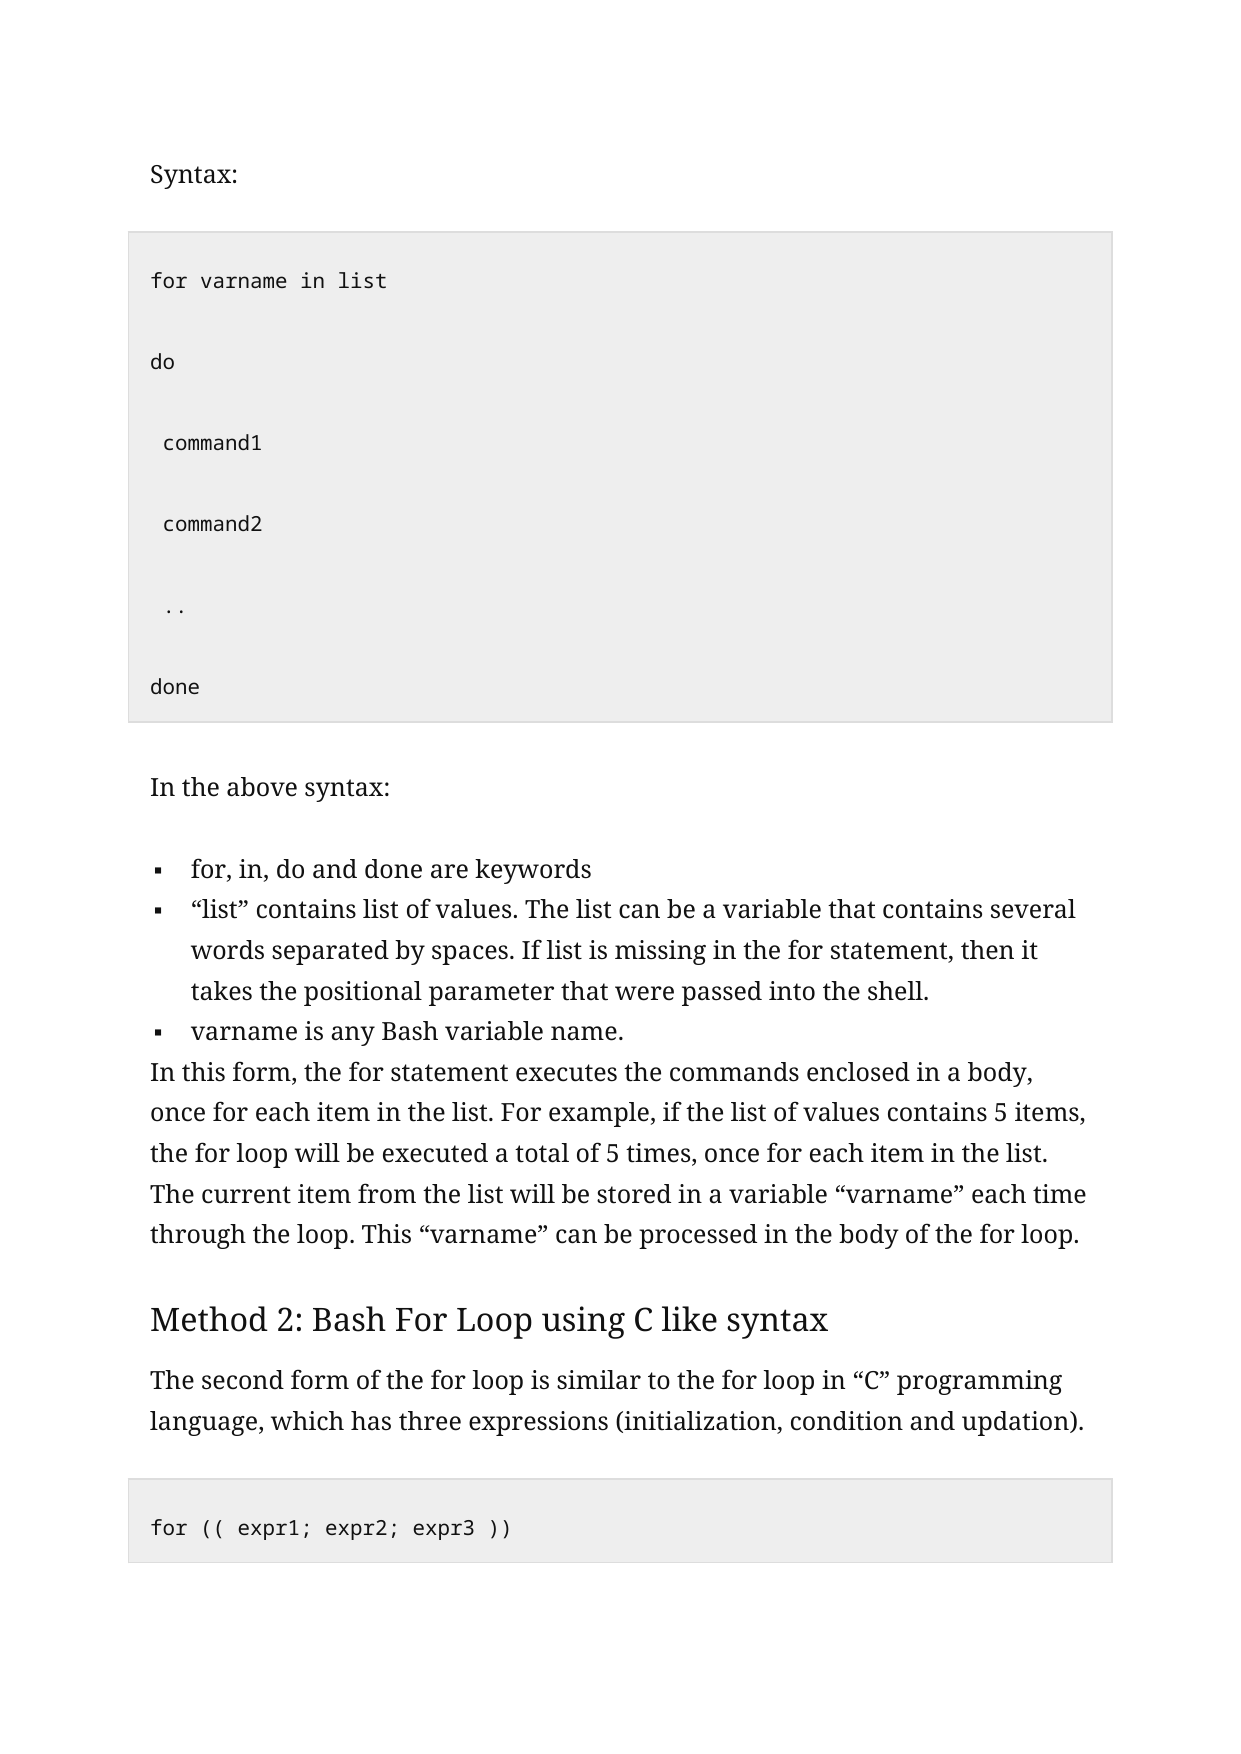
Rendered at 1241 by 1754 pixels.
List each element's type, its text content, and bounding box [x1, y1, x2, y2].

text command1 [129, 394, 1111, 457]
text In the above syntax: [150, 763, 1090, 804]
text do [129, 312, 1111, 376]
text In this form, the for statement executes the commands enclosed in a body, once for each item in the list. For example, if the list of values contains 5 items, the for loop will be executed a total of 5 times, once for each item in the list. The current item from the list will be stored in a variable “varname” each time through the loop. This “varname” can be processed in the body of the for loop. [150, 1048, 1090, 1251]
text The second form of the for loop is similar to the for loop in “C” programming language, which has three expressions (initialization, condition and updation). [150, 1356, 1090, 1437]
text for (( expr1; expr2; expr3 )) [129, 1480, 1111, 1562]
list varname is any Bash variable name. [153, 1007, 1090, 1048]
text Syntax: [150, 150, 1090, 191]
text for varname in list [129, 233, 1111, 294]
text command2 [129, 475, 1111, 538]
text .. [129, 556, 1111, 619]
list for, in, do and done are keywords [153, 845, 1090, 885]
list “list” contains list of values. The list can be a variable that contains several words separated by spaces. If list is missing in the for statement, then it takes the positional parameter that were passed into the shell. [153, 885, 1090, 1007]
text Method 2: Bash For Loop using C like syntax [150, 1297, 1090, 1341]
text done [129, 637, 1111, 721]
